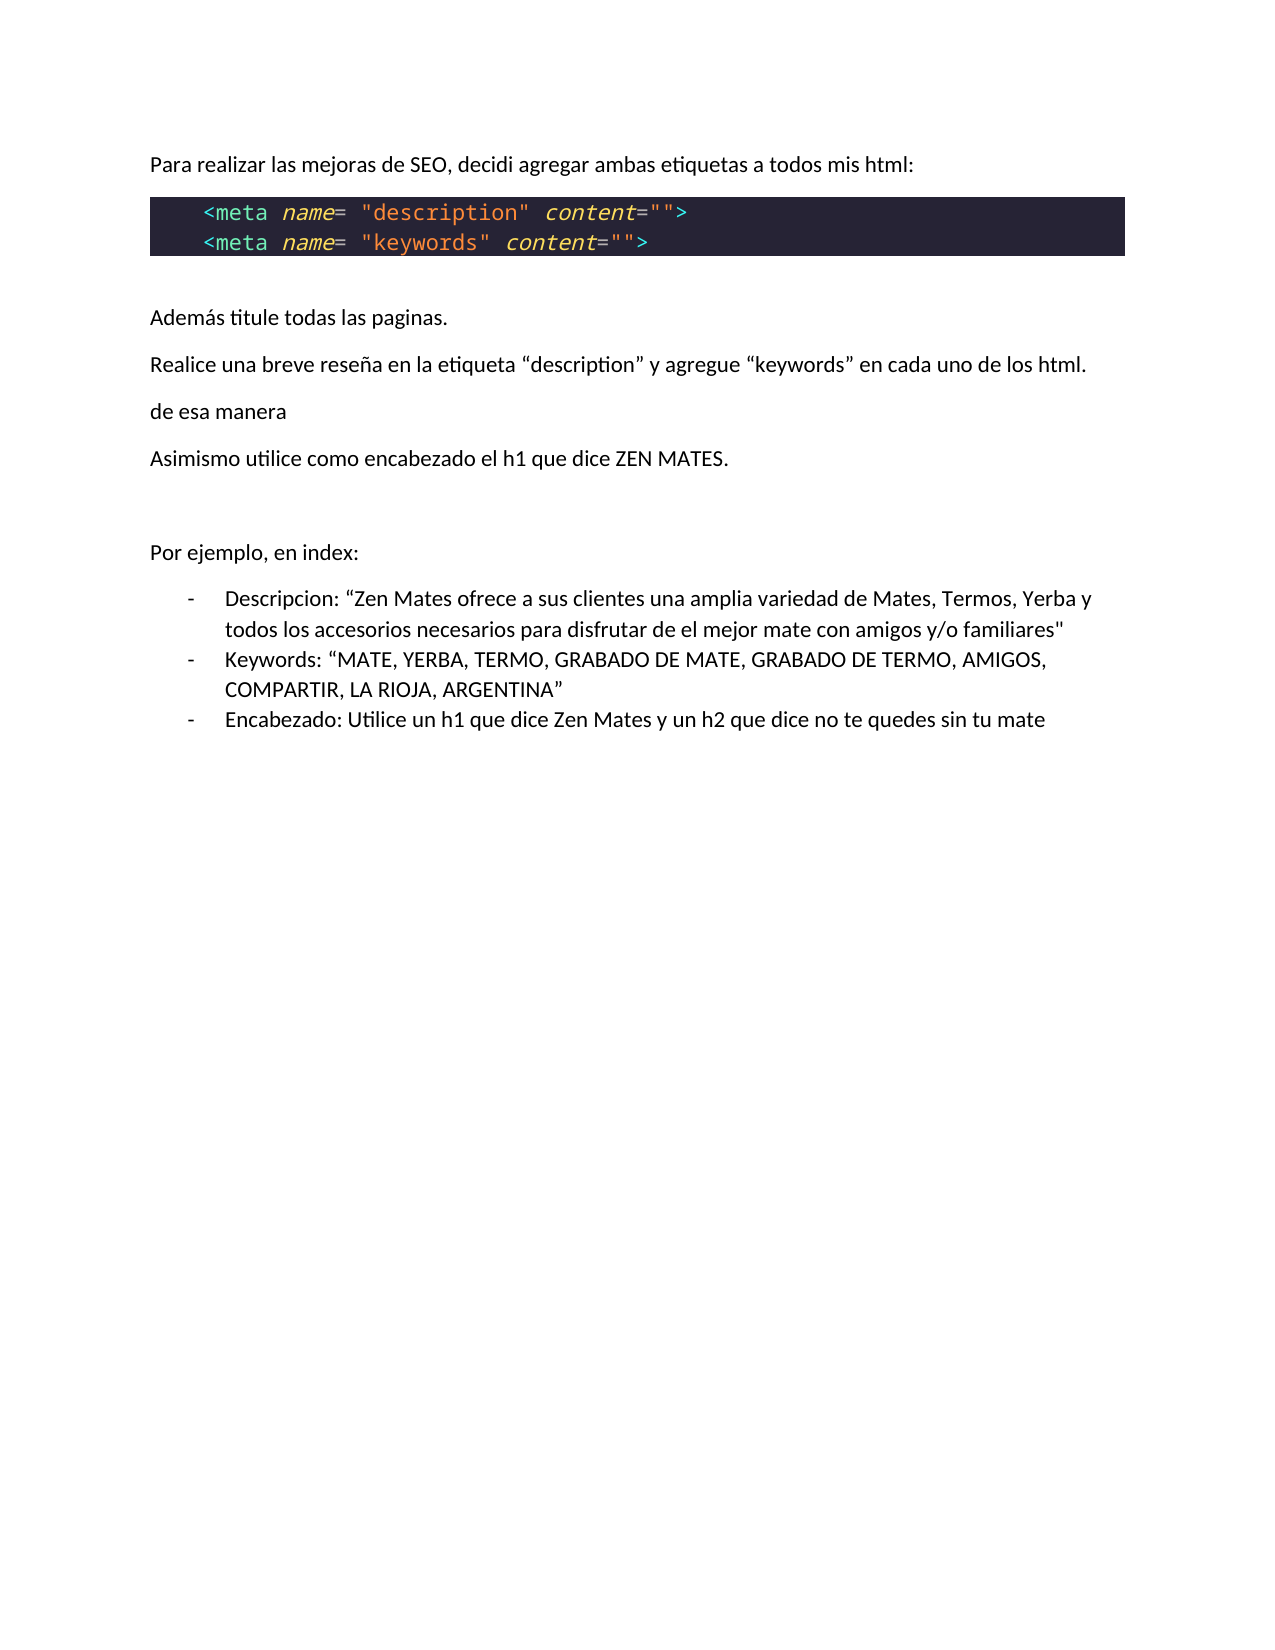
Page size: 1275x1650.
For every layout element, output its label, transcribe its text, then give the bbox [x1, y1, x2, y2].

text de esa manera [150, 397, 1125, 425]
text Para realizar las mejoras de SEO, decidi agregar ambas etiquetas a todos mis html: [150, 150, 1125, 178]
text <meta name= "description" content=""> [150, 197, 1125, 227]
text Además titule todas las paginas. [150, 303, 1125, 331]
list Keywords: “MATE, YERBA, TERMO, GRABADO DE MATE, GRABADO DE TERMO, AMIGOS, COMPARTIR, LA RIOJA, ARGENTINA” [187, 645, 1125, 703]
text Asimismo utilice como encabezado el h1 que dice ZEN MATES. [150, 444, 1125, 472]
text <meta name= "keywords" content=""> [150, 227, 1125, 256]
text Realice una breve reseña en la etiqueta “description” y agregue “keywords” en cada uno de los html. [150, 350, 1125, 378]
list Descripcion: “Zen Mates ofrece a sus clientes una amplia variedad de Mates, Termos, Yerba y todos los accesorios necesarios para disfrutar de el mejor mate con amigos y/o familiares" [187, 584, 1125, 643]
list Encabezado: Utilice un h1 que dice Zen Mates y un h2 que dice no te quedes sin tu mate [187, 705, 1125, 733]
text Por ejemplo, en index: [150, 538, 1125, 566]
